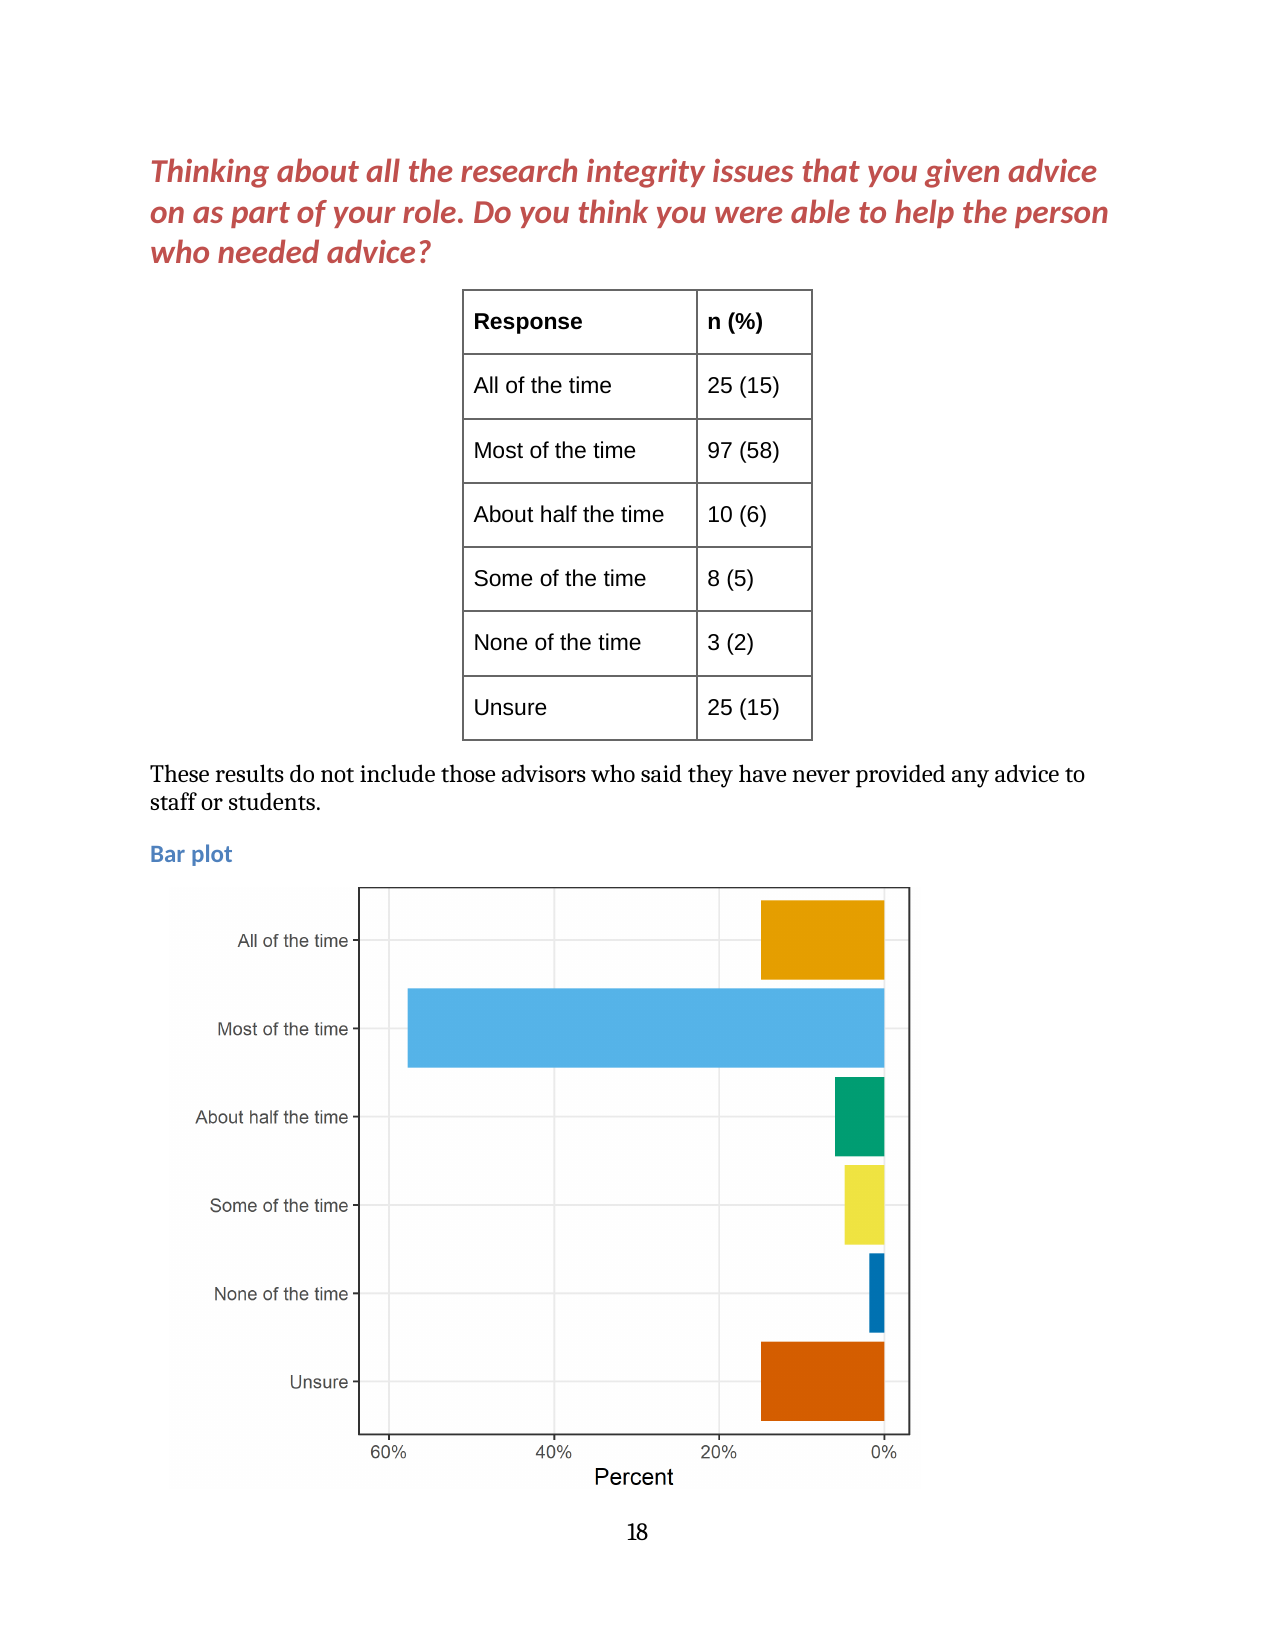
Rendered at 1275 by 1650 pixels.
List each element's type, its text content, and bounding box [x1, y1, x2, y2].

table_cell 3 (2) [698, 612, 811, 674]
text These results do not include those advisors who said they have never provided any advice to staff or students. [150, 759, 1125, 817]
table_cell 10 (6) [698, 484, 811, 546]
table_cell About half the time [464, 484, 696, 546]
table_cell 25 (15) [698, 355, 811, 417]
table_cell 25 (15) [698, 677, 811, 739]
table_cell Unsure [464, 677, 696, 739]
subtitle Thinking about all the research integrity issues that you given advice on as part of your role. Do you think you were able to help the person who needed advice? [150, 150, 1125, 272]
table_cell None of the time [464, 612, 696, 674]
table_cell 8 (5) [698, 548, 811, 610]
subtitle Bar plot [150, 838, 1125, 868]
table_cell 97 (58) [698, 420, 811, 482]
table_cell Some of the time [464, 548, 696, 610]
table_cell All of the time [464, 355, 696, 417]
table_header n (%) [698, 291, 811, 353]
table_cell Most of the time [464, 420, 696, 482]
picture [168, 887, 921, 1489]
table_header Response [464, 291, 696, 353]
